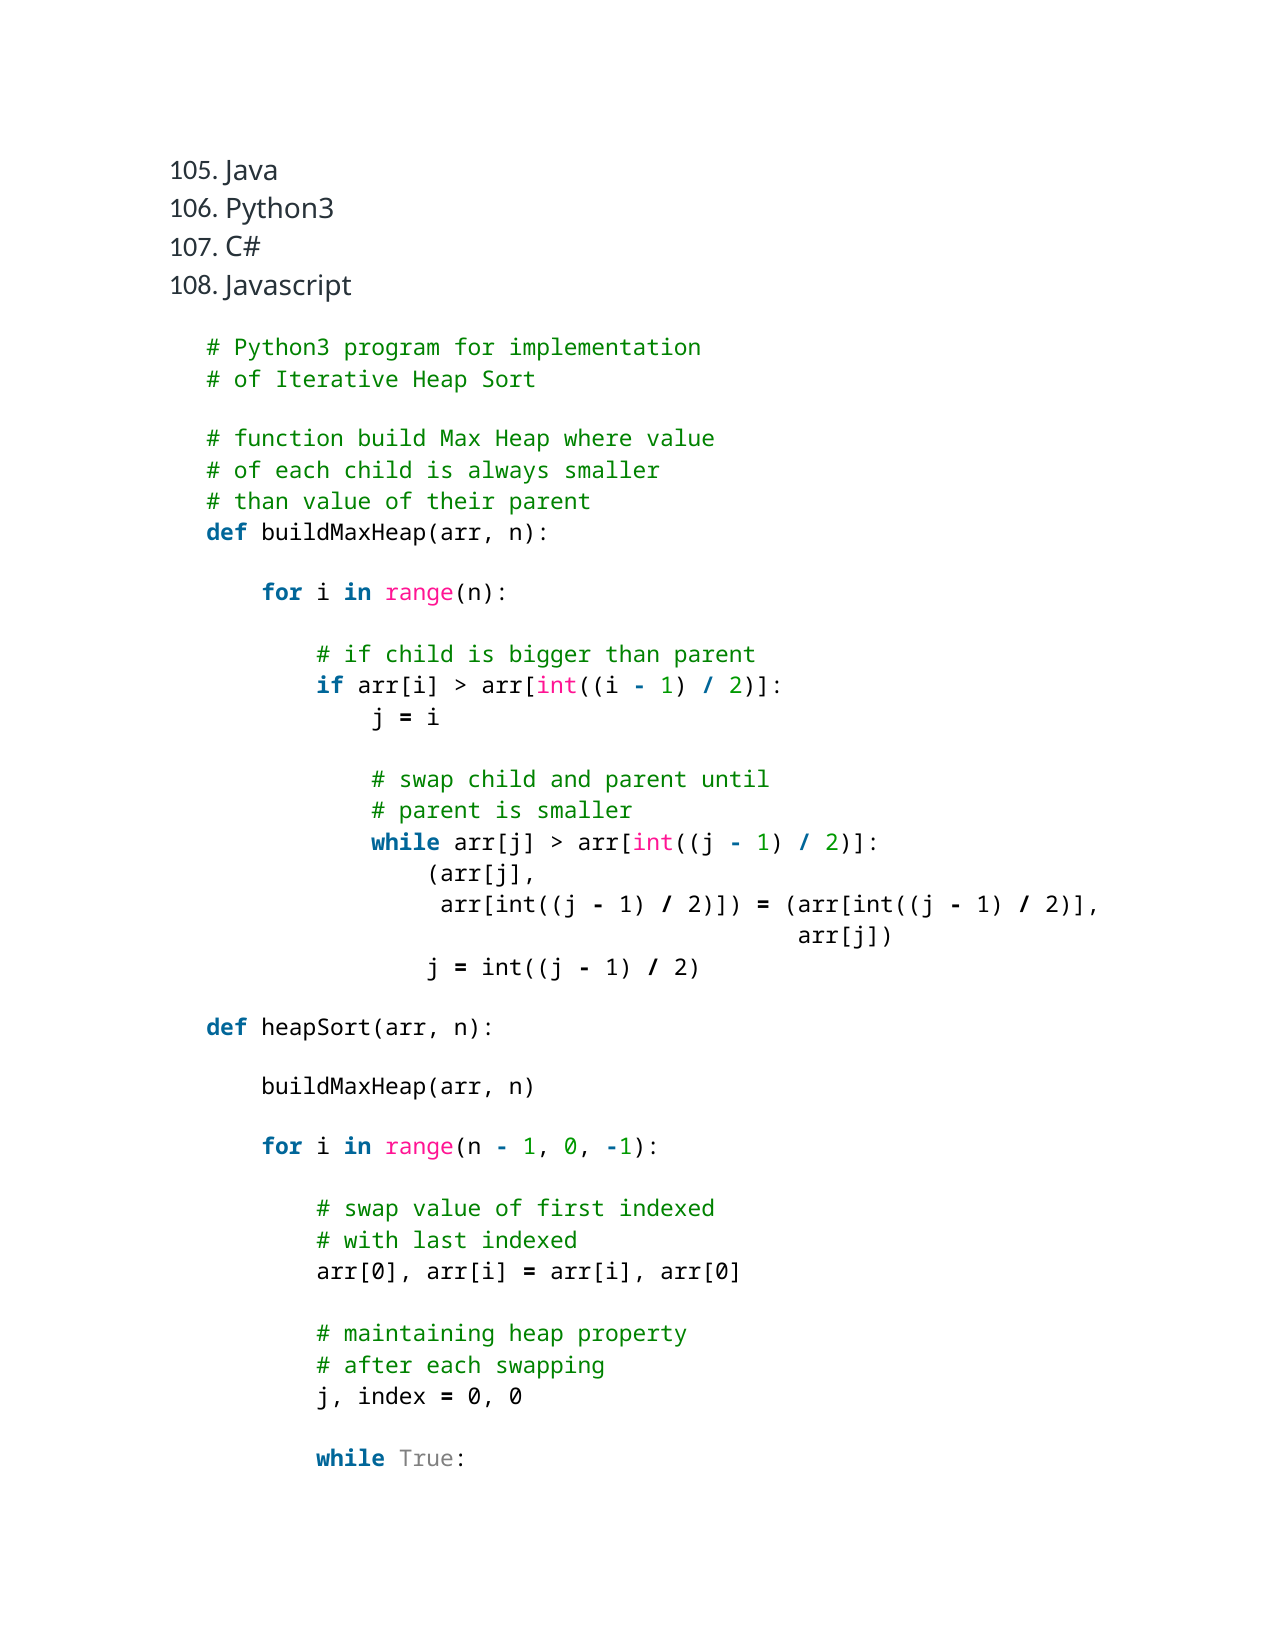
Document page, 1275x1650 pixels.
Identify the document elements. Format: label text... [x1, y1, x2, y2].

text while True: [206, 1442, 1125, 1473]
text # than value of their parent [206, 485, 1125, 516]
text j = i [206, 701, 1125, 732]
list Javascript [169, 265, 1125, 303]
list Java [169, 150, 1125, 188]
text if arr[i] > arr[int((i - 1) / 2)]: [206, 669, 1125, 701]
text j = int((j - 1) / 2) [206, 951, 1125, 982]
list C# [169, 227, 1125, 265]
text # after each swapping [206, 1348, 1125, 1380]
text def buildMaxHeap(arr, n): [206, 516, 1125, 547]
text # swap child and parent until [206, 763, 1125, 794]
text def heapSort(arr, n): [206, 1010, 1125, 1042]
text arr[0], arr[i] = arr[i], arr[0] [206, 1255, 1125, 1286]
text buildMaxHeap(arr, n) [206, 1070, 1125, 1101]
text # if child is bigger than parent [206, 638, 1125, 669]
text # maintaining heap property [206, 1317, 1125, 1348]
text # Python3 program for implementation [206, 331, 1125, 363]
text # with last indexed [206, 1223, 1125, 1255]
text while arr[j] > arr[int((j - 1) / 2)]: [206, 826, 1125, 857]
text # parent is smaller [206, 794, 1125, 826]
text (arr[j], [206, 857, 1125, 888]
text # swap value of first indexed [206, 1192, 1125, 1223]
text for i in range(n - 1, 0, -1): [206, 1130, 1125, 1161]
text # function build Max Heap where value [206, 422, 1125, 453]
text for i in range(n): [206, 576, 1125, 607]
list Python3 [169, 188, 1125, 227]
text arr[int((j - 1) / 2)]) = (arr[int((j - 1) / 2)], [206, 888, 1125, 919]
text arr[j]) [206, 919, 1125, 951]
text # of each child is always smaller [206, 453, 1125, 485]
text j, index = 0, 0 [206, 1380, 1125, 1411]
text # of Iterative Heap Sort [206, 363, 1125, 394]
